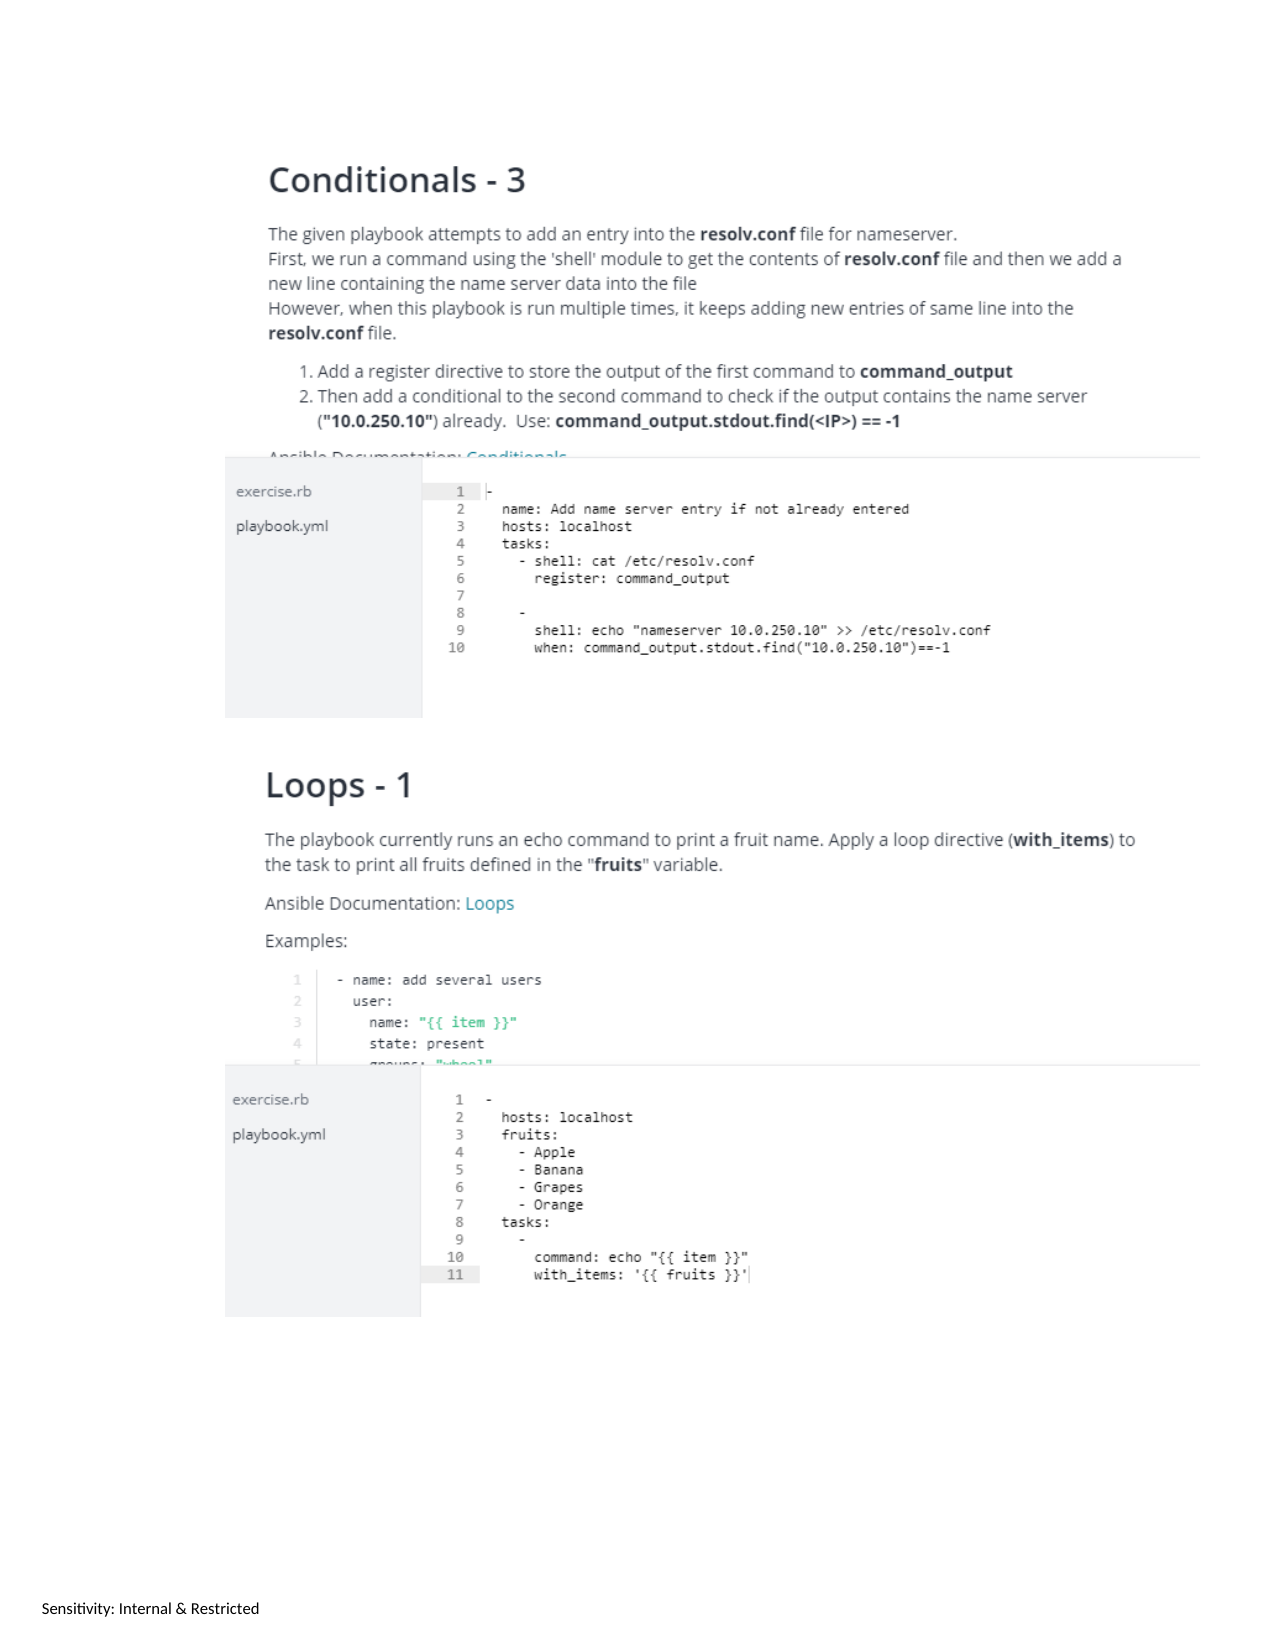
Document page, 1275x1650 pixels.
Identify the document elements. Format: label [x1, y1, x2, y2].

picture [225, 150, 1200, 718]
picture [225, 750, 1200, 1317]
